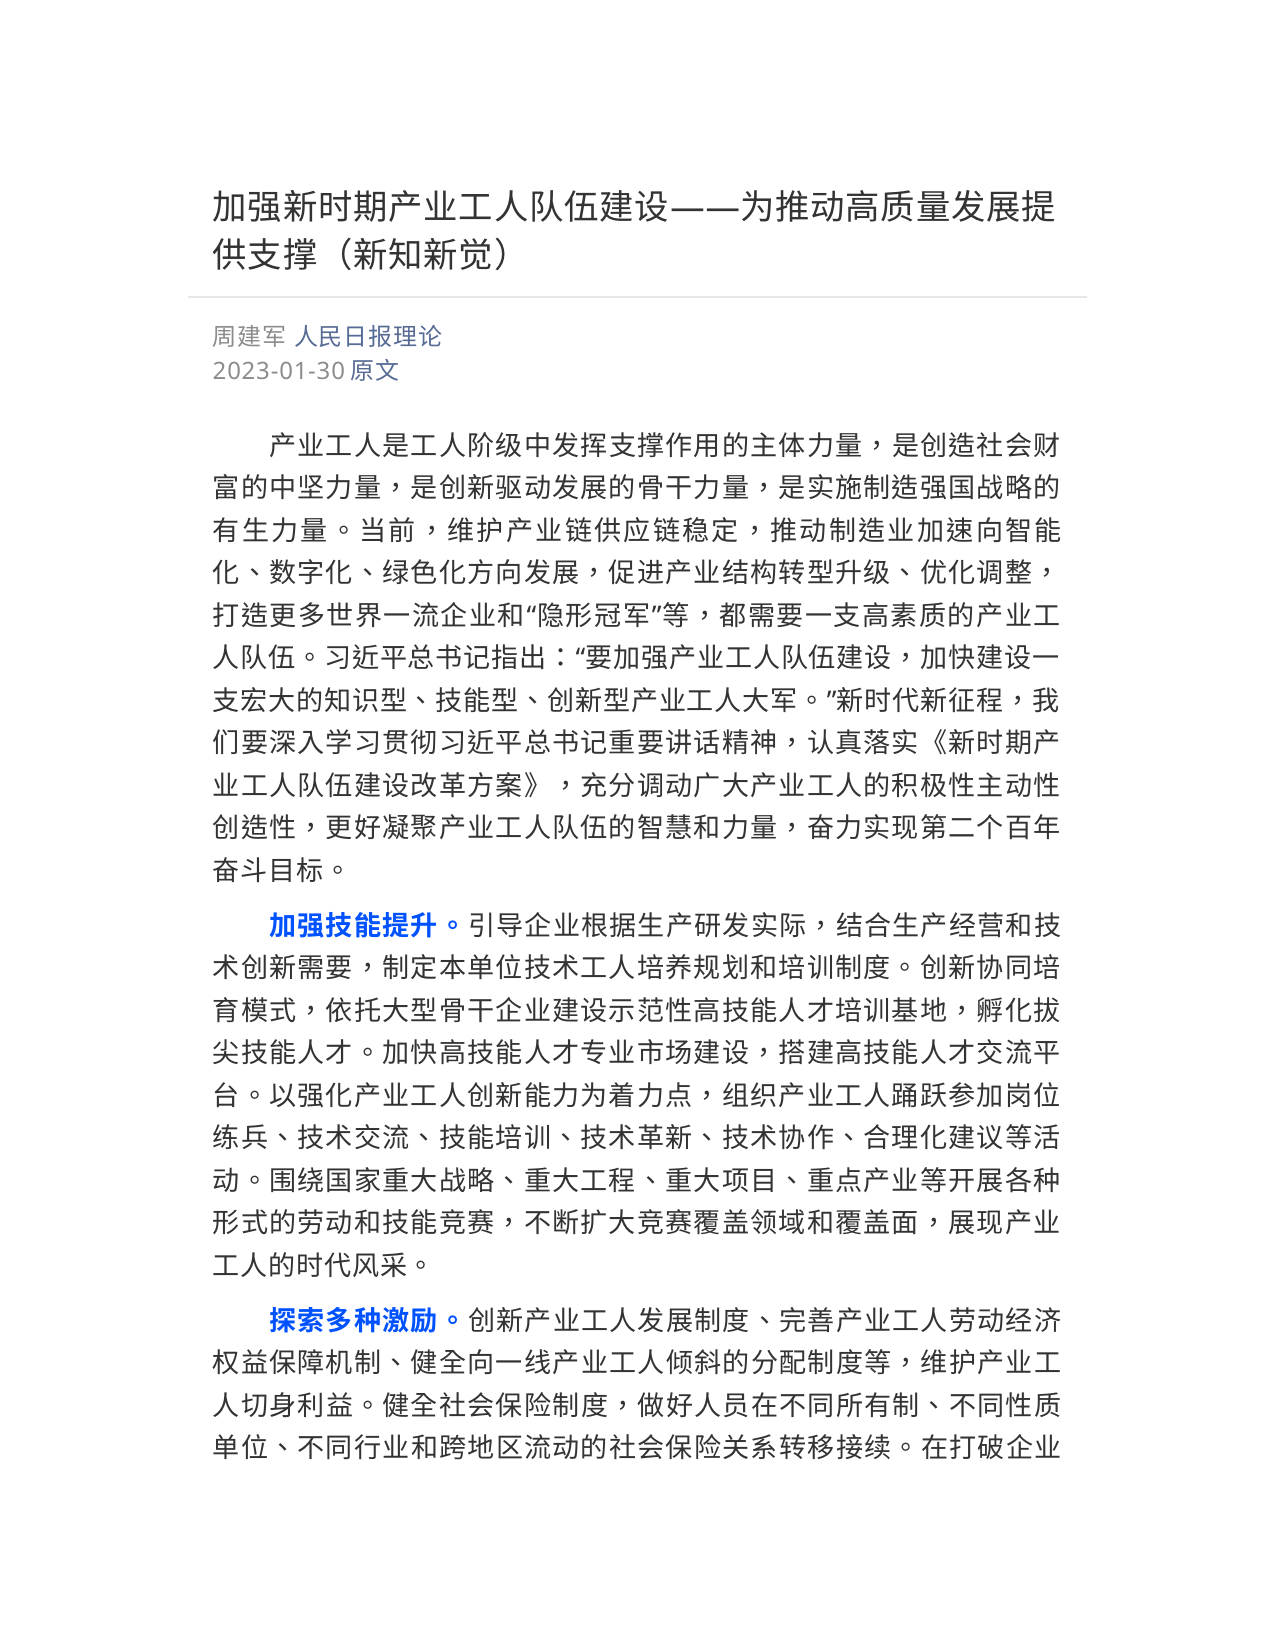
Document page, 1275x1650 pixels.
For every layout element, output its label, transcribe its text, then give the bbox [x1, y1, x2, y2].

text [212, 1296, 1062, 1466]
text 产业工人是工人阶级中发挥支撑作用的主体力量，是创造社会财富的中坚力量，是创新驱动发展的骨干力量，是实施制造强国战略的有生力量。当前，维护产业链供应链稳定，推动制造业加速向智能化、数字化、绿色化方向发展，促进产业结构转型升级、优化调整，打造更多世界一流企业和“隐形冠军”等，都需要一支高素质的产业工人队伍。习近平总书记指出：“要加强产业工人队伍建设，加快建设一支宏大的知识型、技能型、创新型产业工人大军。”新时代新征程，我们要深入学习贯彻习近平总书记重要讲话精神，认真落实《新时期产业工人队伍建设改革方案》，充分调动广大产业工人的积极性主动性创造性，更好凝聚产业工人队伍的智慧和力量，奋力实现第二个百年奋斗目标。 [212, 421, 1062, 888]
text 加强技能提升。引导企业根据生产研发实际，结合生产经营和技术创新需要，制定本单位技术工人培养规划和培训制度。创新协同培育模式，依托大型骨干企业建设示范性高技能人才培训基地，孵化拔尖技能人才。加快高技能人才专业市场建设，搭建高技能人才交流平台。以强化产业工人创新能力为着力点，组织产业工人踊跃参加岗位练兵、技术交流、技能培训、技术革新、技术协作、合理化建议等活动。围绕国家重大战略、重大工程、重大项目、重点产业等开展各种形式的劳动和技能竞赛，不断扩大竞赛覆盖领域和覆盖面，展现产业工人的时代风采。 [212, 901, 1062, 1283]
list 周建军 人民日报理论 [212, 320, 1062, 352]
title 加强新时期产业工人队伍建设——为推动高质量发展提供支撑（新知新觉） [187, 150, 1087, 298]
text 2023-01-30原文 发表于 [212, 352, 1062, 386]
